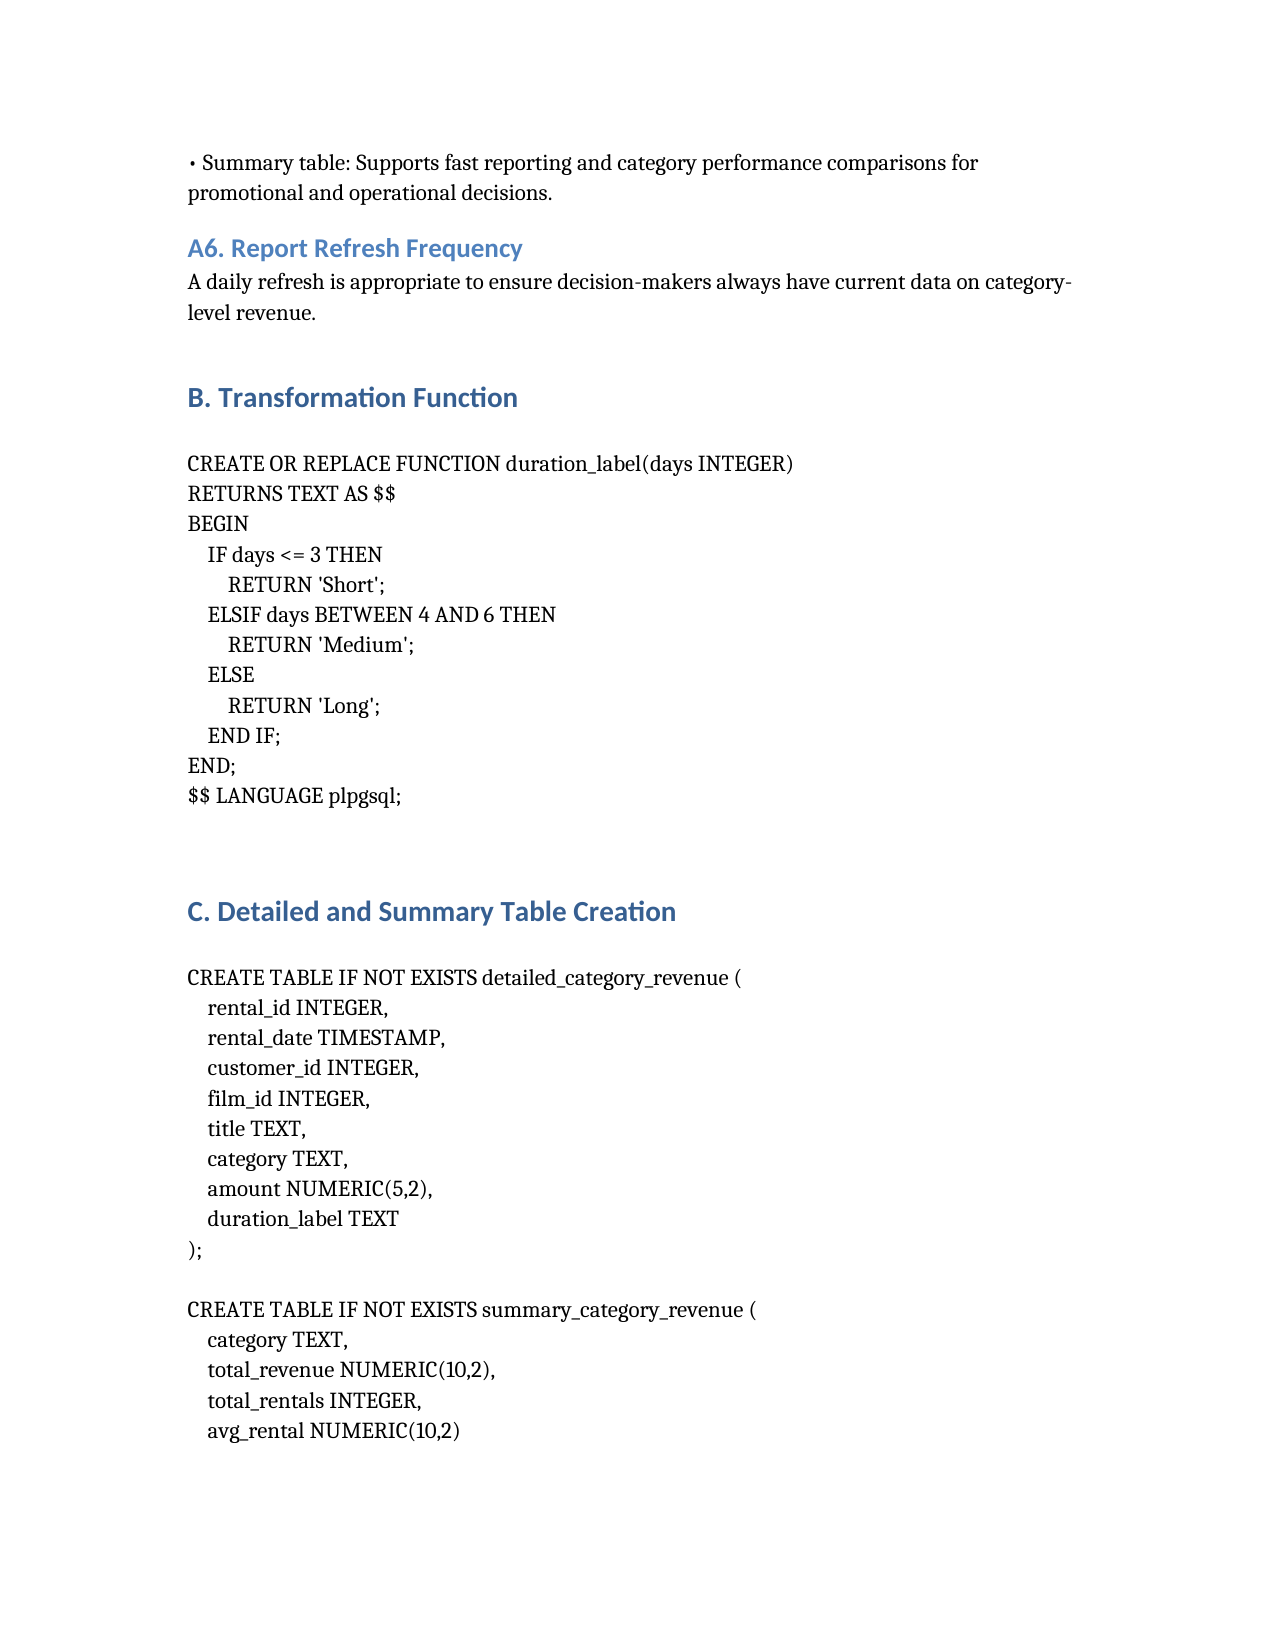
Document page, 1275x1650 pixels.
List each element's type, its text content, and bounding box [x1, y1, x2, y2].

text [187, 934, 1087, 1444]
subtitle B. Transformation Function [187, 379, 1087, 415]
text A daily refresh is appropriate to ensure decision-makers always have current data on category-level revenue. [187, 269, 1087, 326]
text • Summary table: Supports fast reporting and category performance comparisons for promotional and operational decisions. [187, 150, 1087, 207]
subtitle A6. Report Refresh Frequency [187, 231, 1087, 264]
text CREATE OR REPLACE FUNCTION duration_label(days INTEGER) RETURNS TEXT AS $$ BEGIN IF days <= 3 THEN RETURN 'Short'; ELSIF days BETWEEN 4 AND 6 THEN RETURN 'Medium'; ELSE RETURN 'Long'; END IF; END; $$ LANGUAGE plpgsql; [187, 421, 1087, 839]
subtitle C. Detailed and Summary Table Creation [187, 893, 1087, 929]
